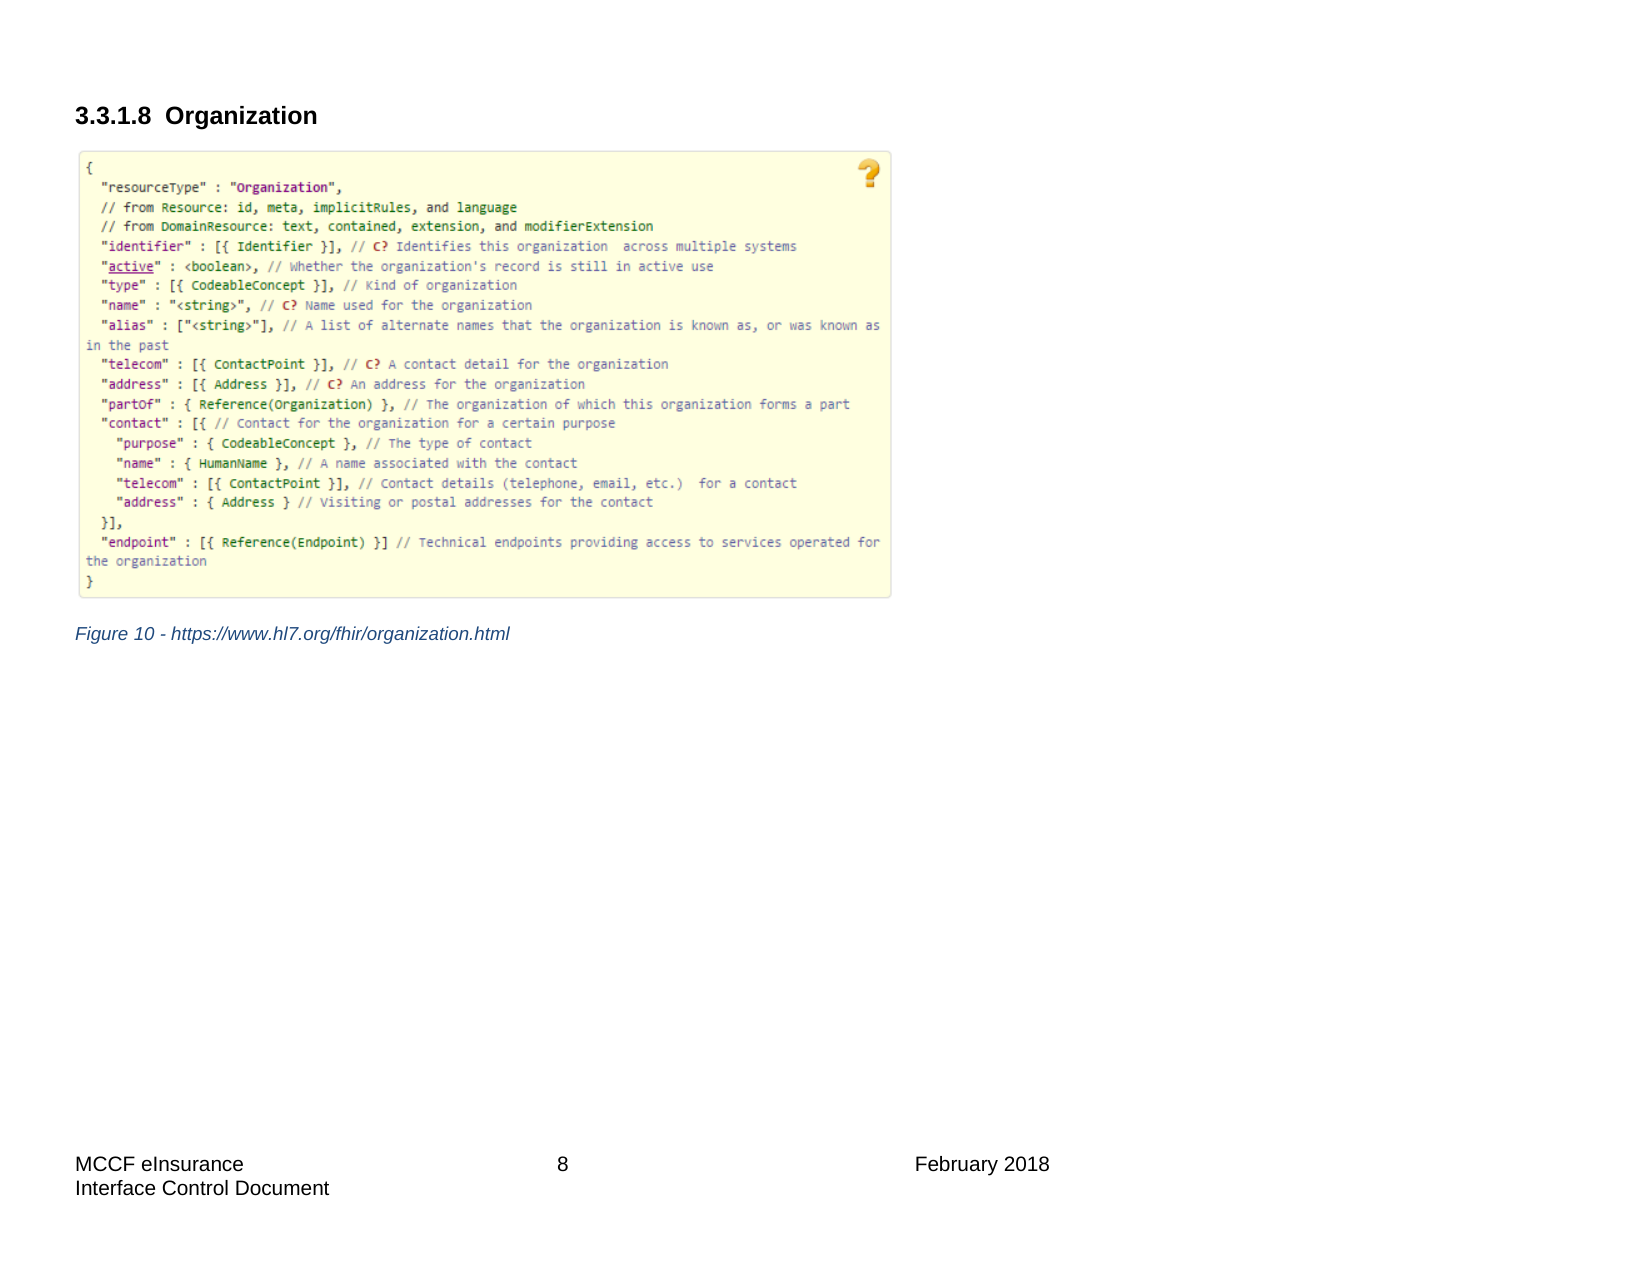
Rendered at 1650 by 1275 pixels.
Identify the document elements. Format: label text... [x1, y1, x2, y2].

subtitle Organization [75, 101, 1575, 130]
picture [75, 142, 903, 611]
